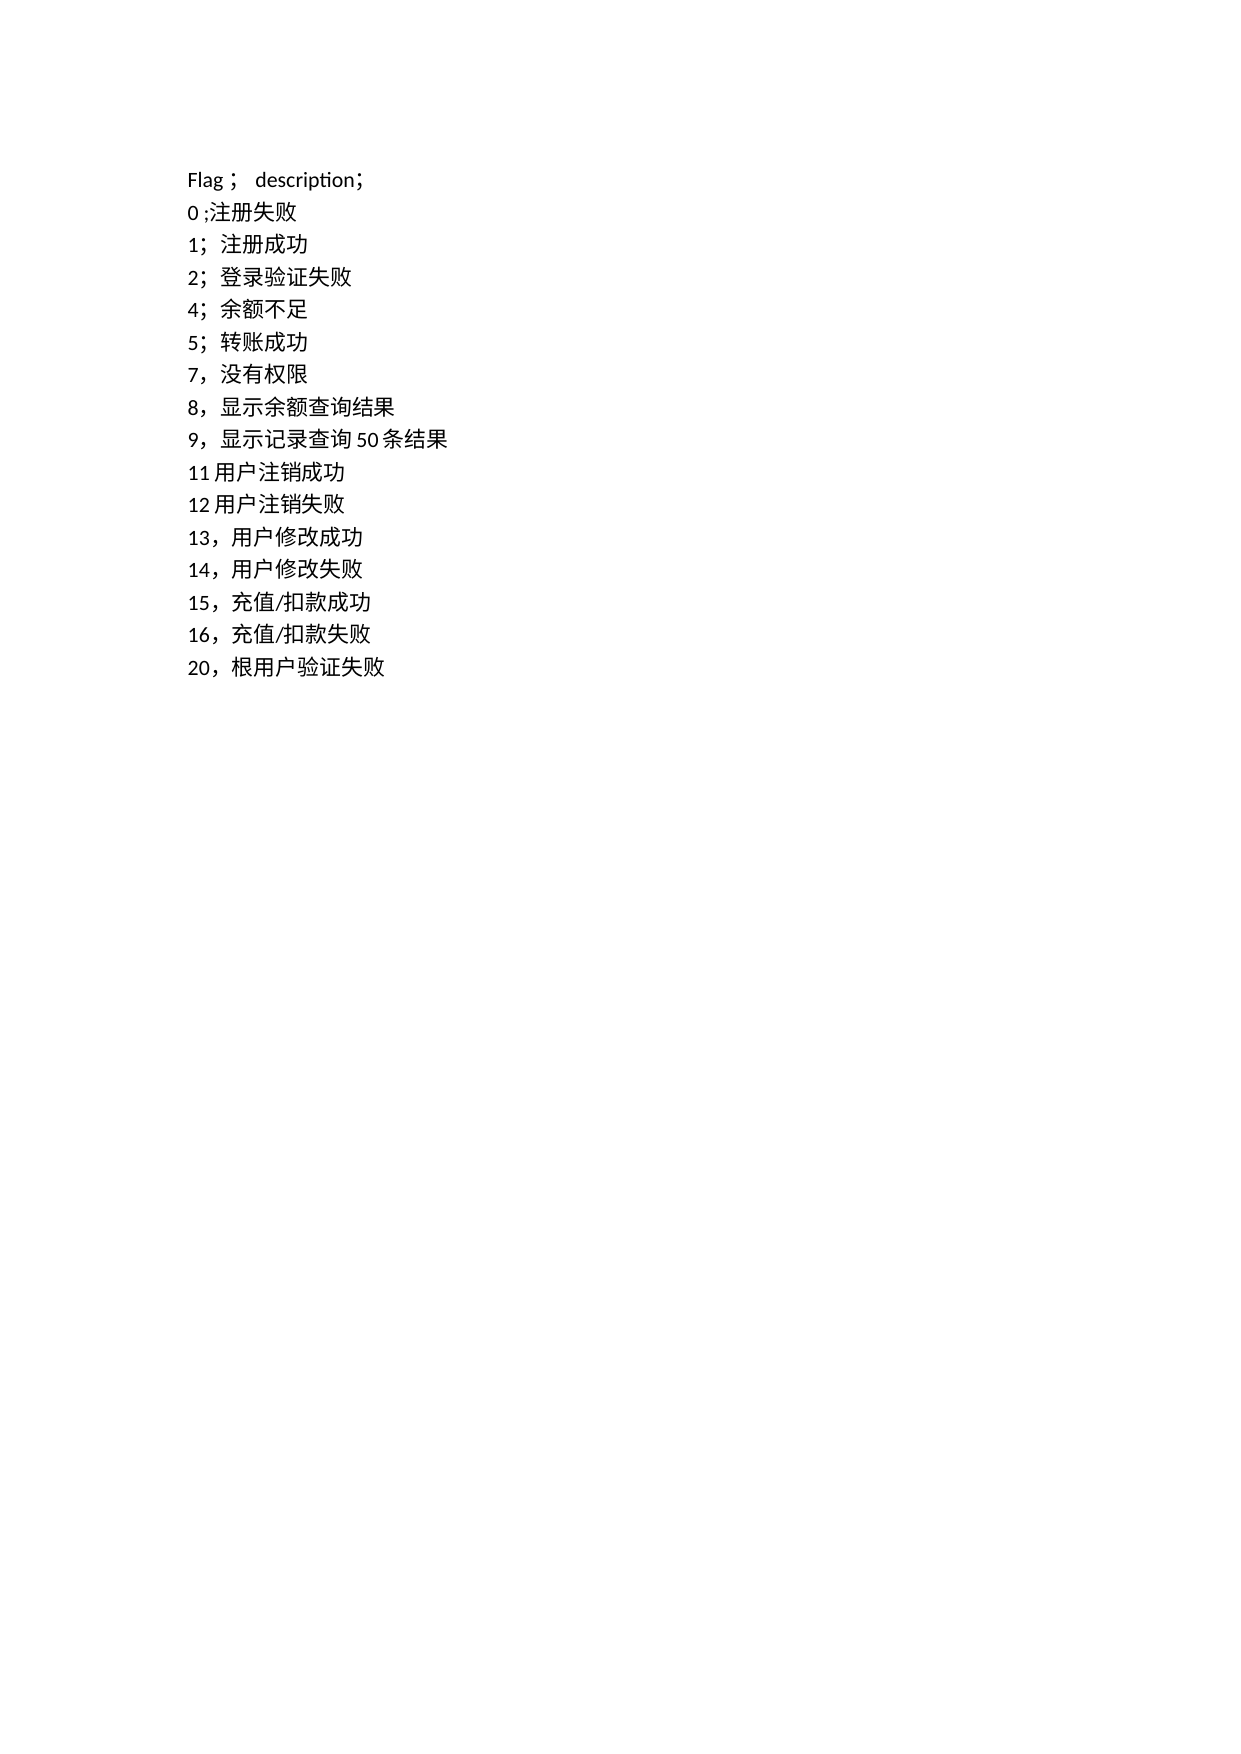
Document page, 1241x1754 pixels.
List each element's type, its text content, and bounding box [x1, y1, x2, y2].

list 14，用户修改失败 [187, 552, 1053, 584]
list 16，充值/扣款失败 [187, 617, 1053, 649]
list 13，用户修改成功 [187, 519, 1053, 552]
list 显示余额查询结果 [187, 389, 1053, 422]
list 11用户注销成功 [187, 454, 1053, 487]
text 2；登录验证失败 [187, 259, 1053, 292]
list 20，根用户验证失败 [187, 649, 1053, 682]
text 0 ;注册失败 [187, 194, 1053, 227]
text 4；余额不足 [187, 292, 1053, 324]
list 15，充值/扣款成功 [187, 584, 1053, 617]
list 显示记录查询50条结果 [187, 422, 1053, 454]
text Flag ； description； [187, 162, 1053, 194]
list 12用户注销失败 [187, 487, 1053, 519]
text 5；转账成功 [187, 324, 1053, 357]
text 1；注册成功 [187, 227, 1053, 259]
list 没有权限 [187, 357, 1053, 389]
